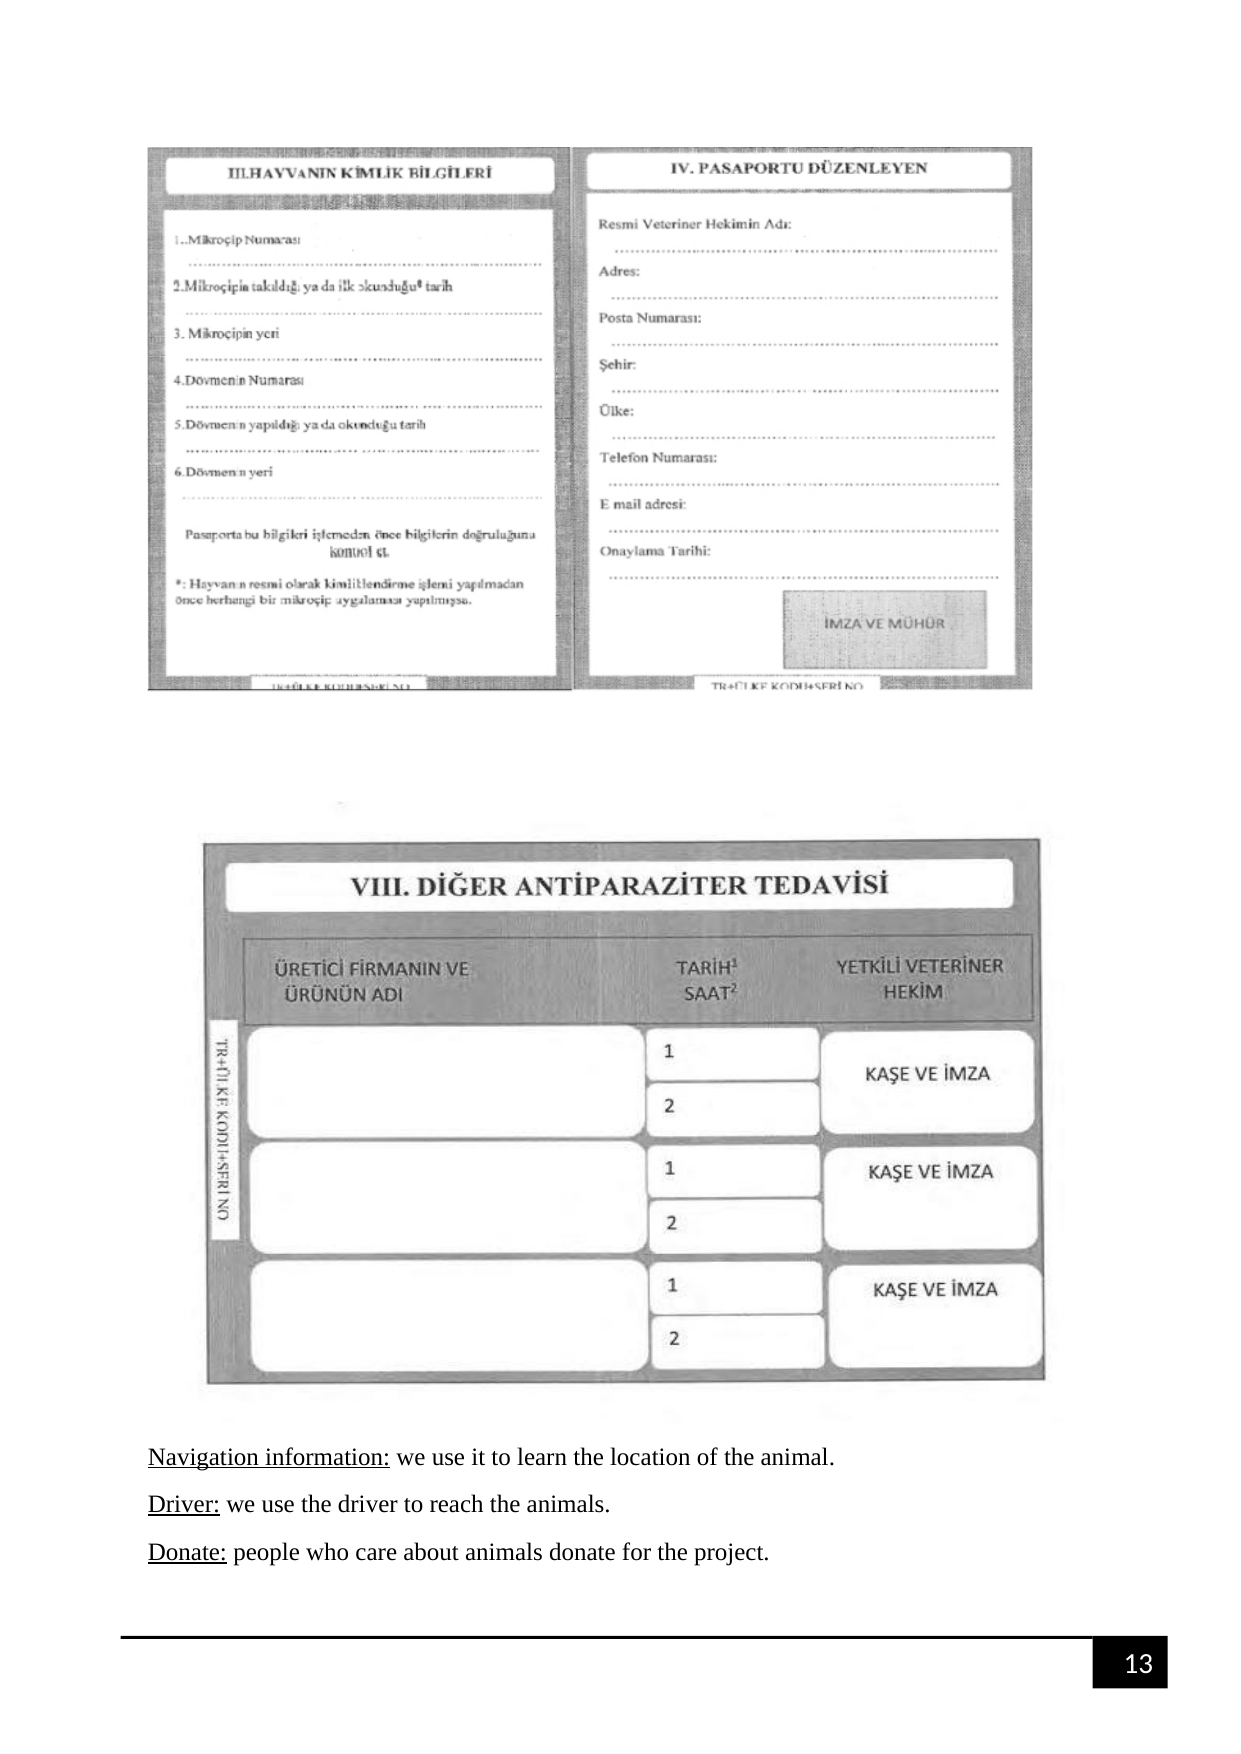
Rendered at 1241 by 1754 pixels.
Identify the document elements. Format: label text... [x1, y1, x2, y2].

text Driver: we use the driver to reach the animals. [148, 1489, 1093, 1518]
text Donate: people who care about animals donate for the project. [148, 1537, 1093, 1566]
picture [147, 147, 1033, 736]
text Navigation information: we use it to learn the location of the animal. [148, 1442, 1093, 1471]
picture [147, 801, 1109, 1423]
